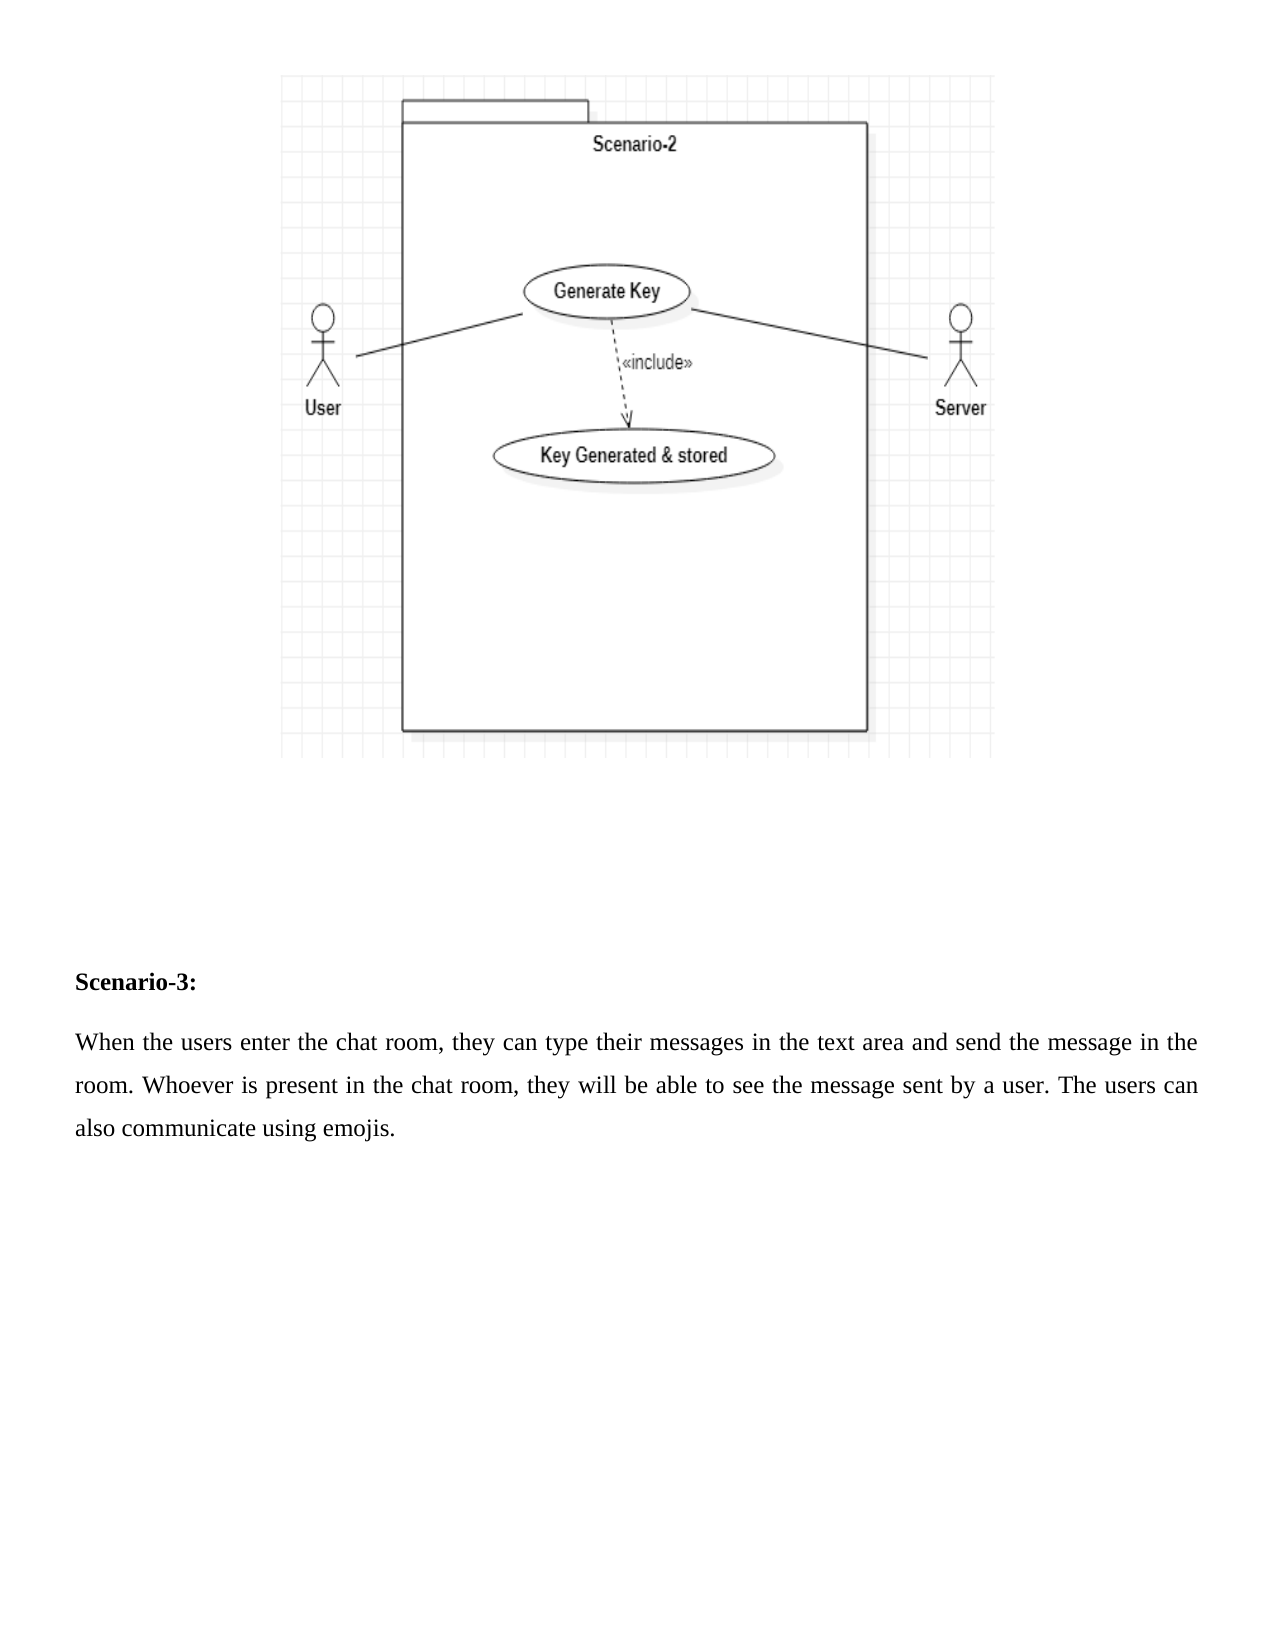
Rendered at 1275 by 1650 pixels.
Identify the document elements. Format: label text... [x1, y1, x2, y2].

text Scenario-3: [75, 967, 1200, 996]
text When the users enter the chat room, they can type their messages in the text area and send the message in the room. Whoever is present in the chat room, they will be able to see the message sent by a user. The users can also communicate using emojis. [75, 1027, 1200, 1142]
picture [280, 75, 995, 758]
